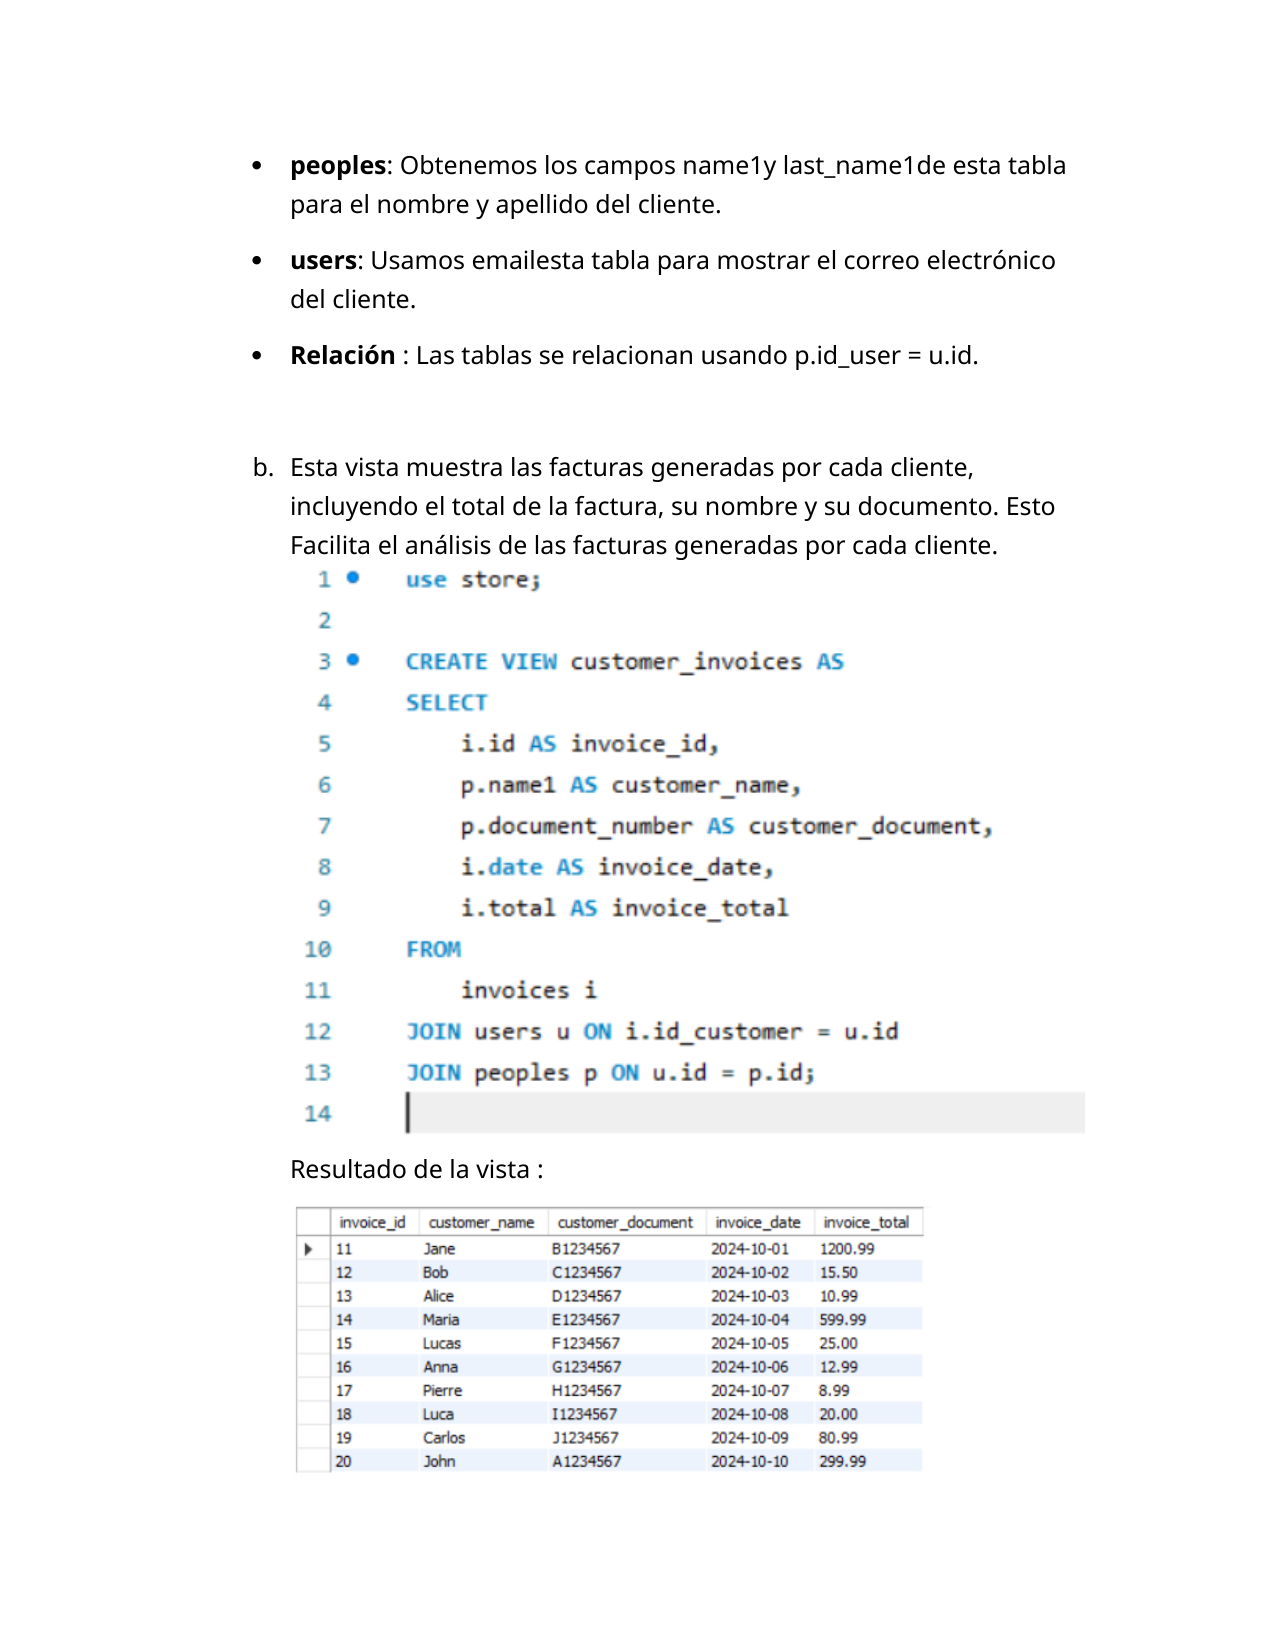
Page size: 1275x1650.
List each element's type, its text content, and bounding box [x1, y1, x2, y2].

list Relación : Las tablas se relacionan usando p.id_user = u.id. [252, 338, 1098, 372]
list Esta vista muestra las facturas generadas por cada cliente, incluyendo el total de la factura, su nombre y su documento. Esto Facilita el análisis de las facturas generadas por cada cliente. [252, 449, 1098, 562]
picture [295, 1206, 932, 1506]
list users: Usamos emailesta tabla para mostrar el correo electrónico del cliente. [252, 243, 1098, 316]
list peoples: Obtenemos los campos name1y last_name1de esta tabla para el nombre y apellido del cliente. [252, 148, 1098, 221]
picture [289, 566, 1085, 1142]
